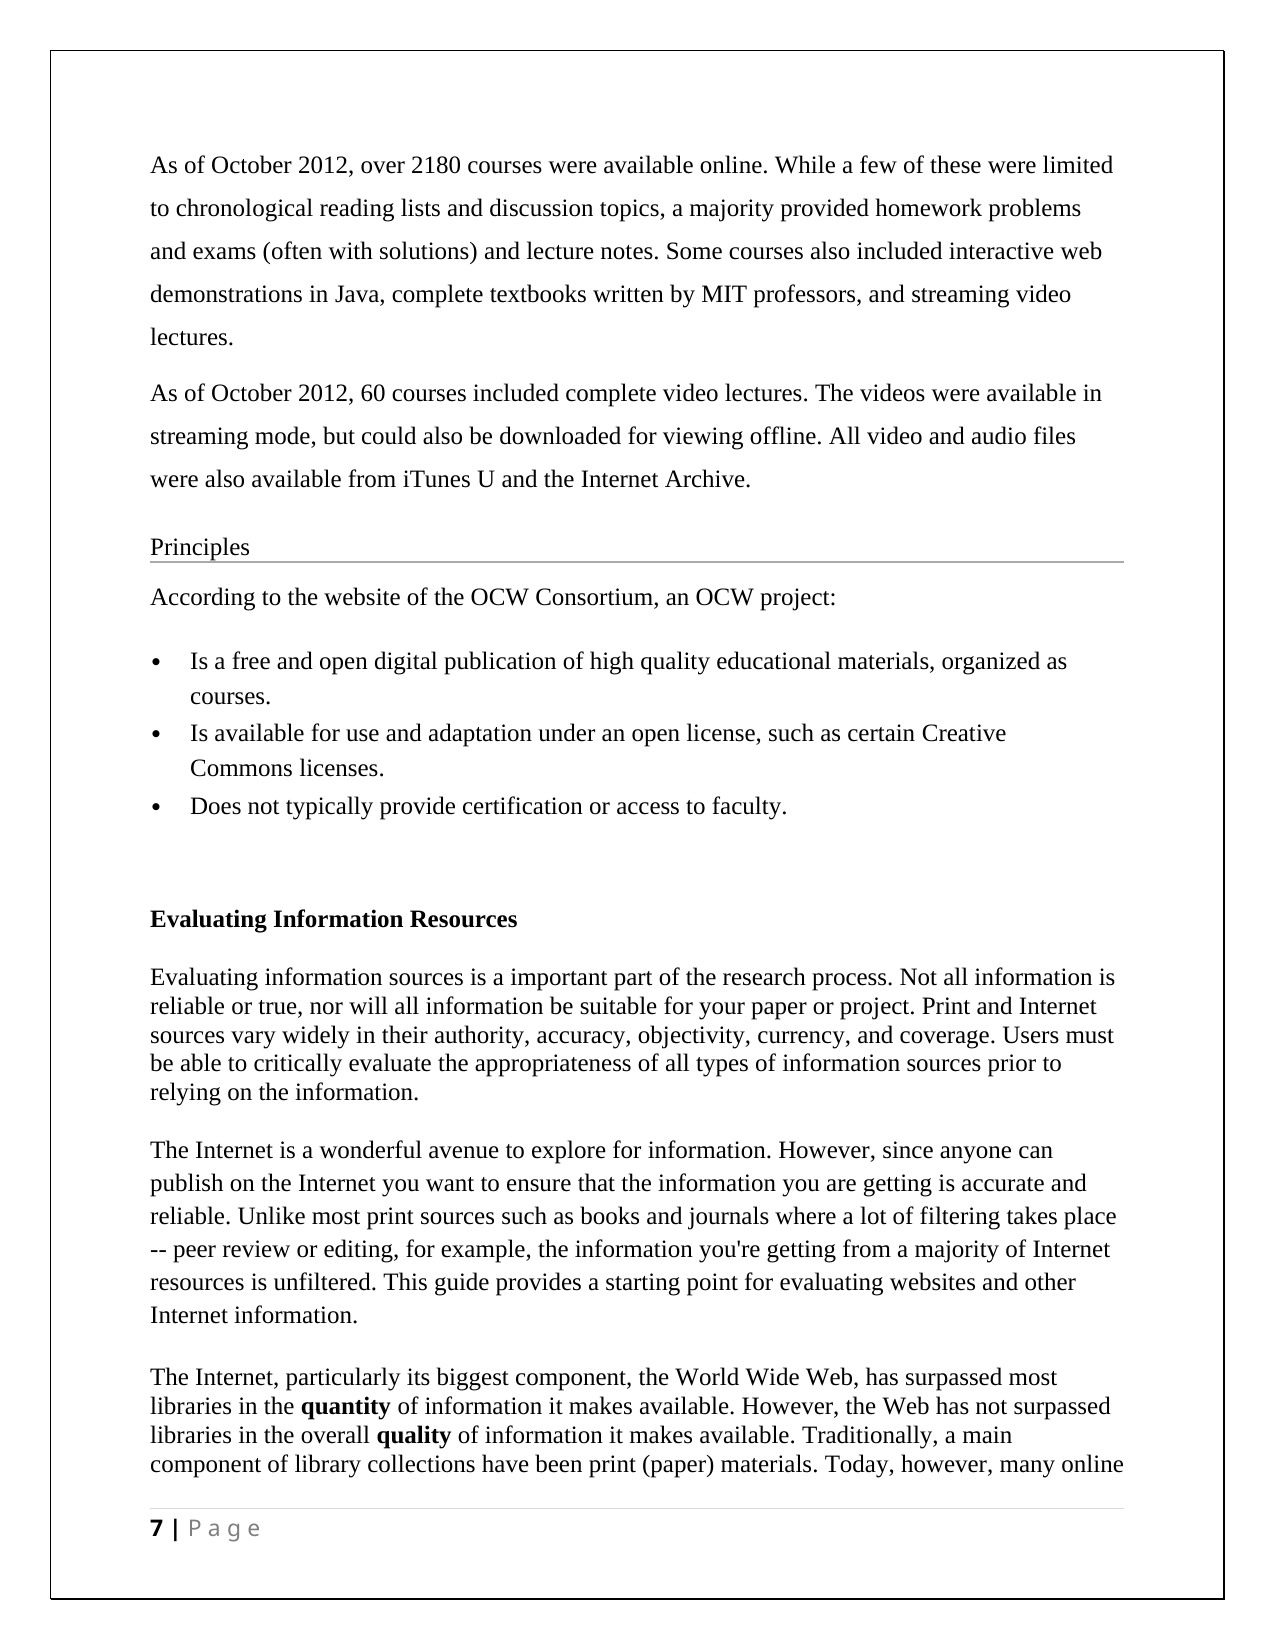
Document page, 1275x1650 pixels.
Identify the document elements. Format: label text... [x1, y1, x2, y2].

list Is available for use and adaptation under an open license, such as certain Creative Commons licenses. [152, 712, 1124, 782]
text Evaluating information sources is a important part of the research process. Not all information is reliable or true, nor will all information be suitable for your paper or project. Print and Internet sources vary widely in their authority, accuracy, objectivity, currency, and coverage. Users must be able to critically evaluate the appropriateness of all types of information sources prior to relying on the information. [150, 962, 1124, 1106]
text Evaluating Information Resources [150, 904, 1124, 933]
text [150, 1362, 1124, 1477]
list Is a free and open digital publication of high quality educational materials, organized as courses. [152, 639, 1124, 709]
text According to the website of the OCW Consortium, an OCW project: [150, 575, 1124, 610]
list Does not typically provide certification or access to faculty. [152, 784, 1124, 819]
text As of October 2012, over 2180 courses were available online. While a few of these were limited to chronological reading lists and discussion topics, a majority provided homework problems and exams (often with solutions) and lecture notes. Some courses also included interactive web demonstrations in Java, complete textbooks written by MIT professors, and streaming video lectures. [150, 150, 1124, 351]
text The Internet is a wonderful avenue to explore for information. However, since anyone can publish on the Internet you want to ensure that the information you are getting is accurate and reliable. Unlike most print sources such as books and journals where a lot of filtering takes place -- peer review or editing, for example, the information you're getting from a majority of Internet resources is unfiltered. This guide provides a starting point for evaluating websites and other Internet information. [150, 1135, 1124, 1329]
text As of October 2012, 60 courses included complete video lectures. The videos were available in streaming mode, but could also be downloaded for viewing offline. All video and audio files were also available from iTunes U and the Internet Archive. [150, 378, 1124, 493]
subtitle Principles [150, 532, 1124, 561]
